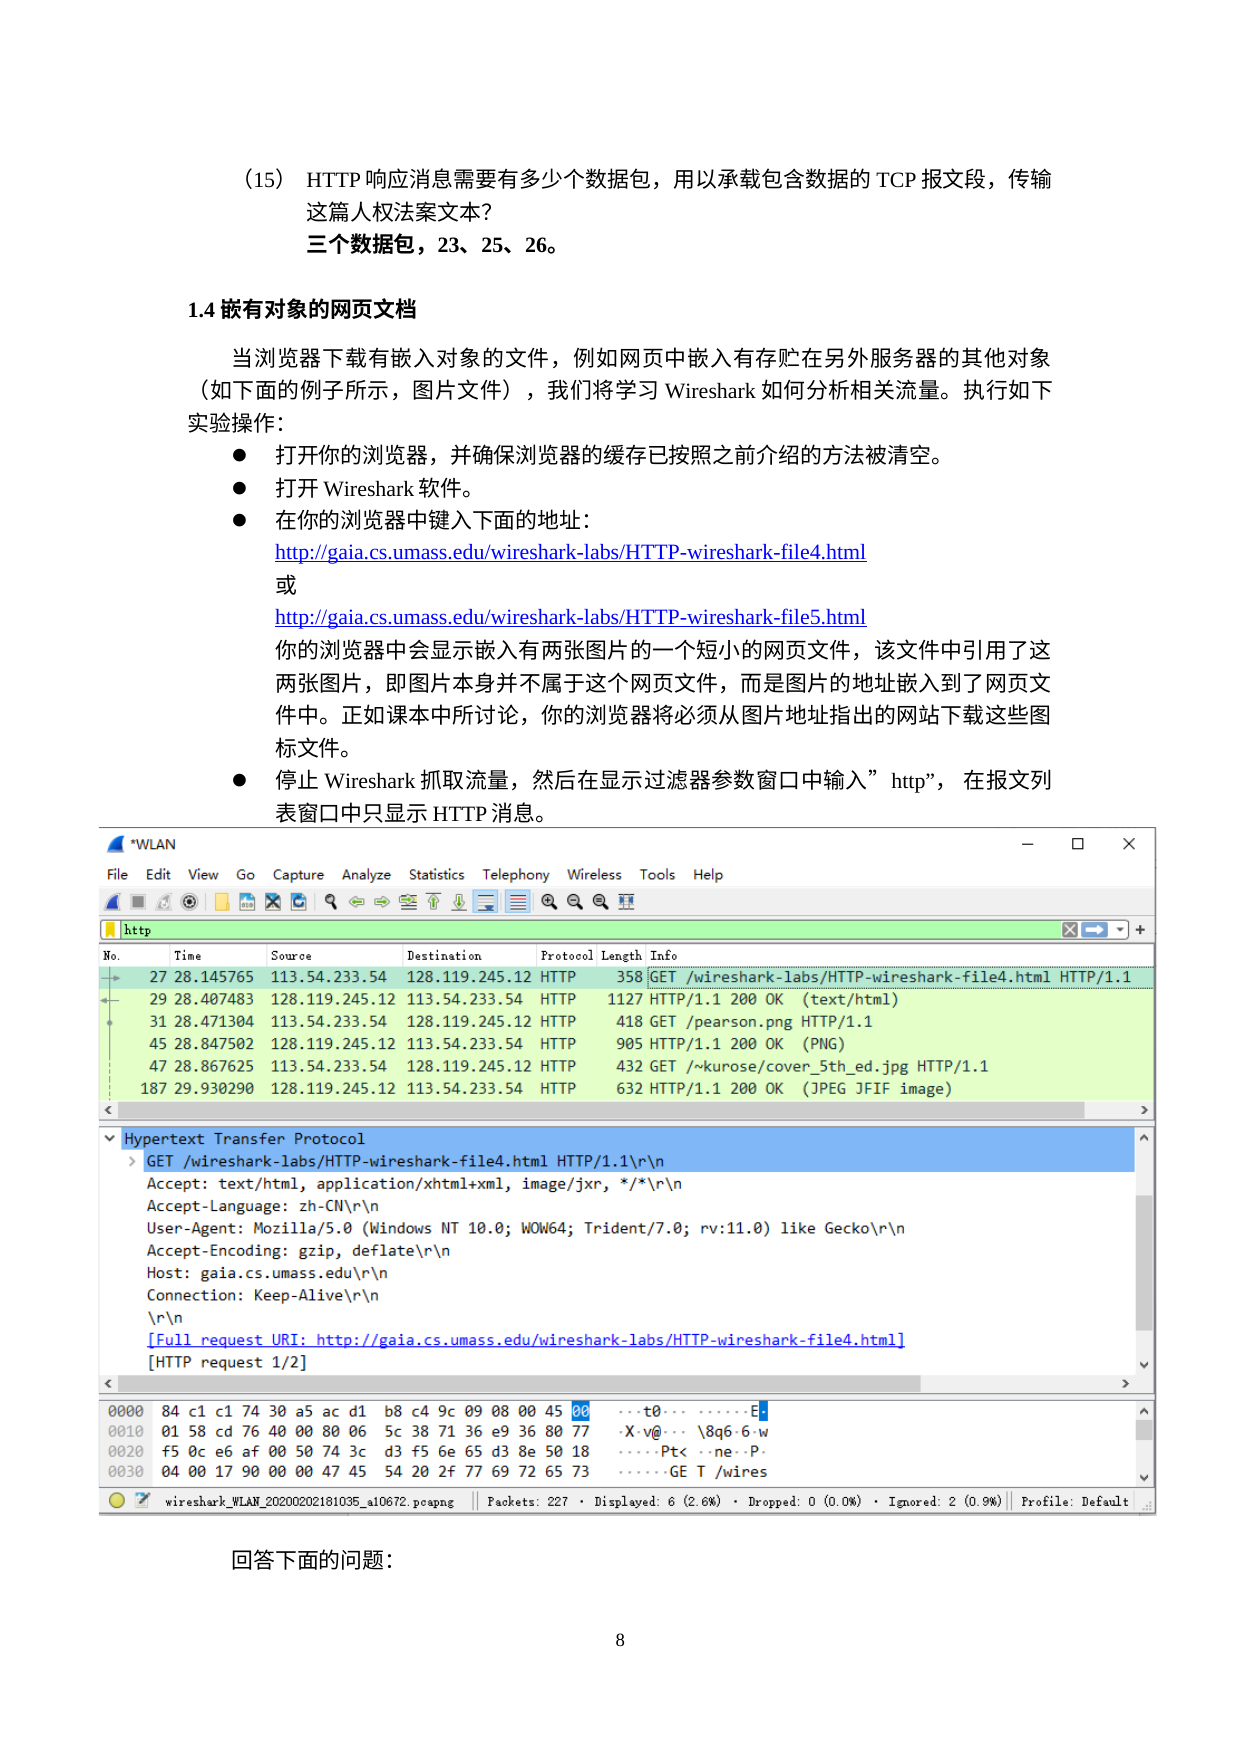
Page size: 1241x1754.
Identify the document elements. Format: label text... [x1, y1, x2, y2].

list 在你的浏览器中键入下面的地址： [231, 503, 1053, 535]
list 停止Wireshark抓取流量，然后在显示过滤器参数窗口中输入”http”， 在报文列表窗口中只显示HTTP消息。 [231, 763, 1053, 827]
list HTTP响应消息需要有多少个数据包，用以承载包含数据的TCP报文段，传输这篇人权法案文本？ [231, 162, 1053, 227]
text 或 [275, 568, 1053, 600]
picture [98, 827, 1157, 1516]
text 回答下面的问题： [187, 1543, 1053, 1575]
text 你的浏览器中会显示嵌入有两张图片的一个短小的网页文件，该文件中引用了这两张图片，即图片本身并不属于这个网页文件，而是图片的地址嵌入到了网页文件中。正如课本中所讨论，你的浏览器将必须从图片地址指出的网站下载这些图标文件。 [275, 633, 1053, 763]
list 打开Wireshark软件。 [231, 470, 1053, 503]
text http://gaia.cs.umass.edu/wireshark-labs/HTTP-wireshark-file5.html [275, 600, 1053, 633]
text http://gaia.cs.umass.edu/wireshark-labs/HTTP-wireshark-file4.html [275, 535, 1053, 568]
text 当浏览器下载有嵌入对象的文件，例如网页中嵌入有存贮在另外服务器的其他对象（如下面的例子所示，图片文件），我们将学习Wireshark如何分析相关流量。执行如下实验操作： [187, 340, 1053, 438]
text 三个数据包，23、25、26。 [306, 227, 1053, 259]
list 打开你的浏览器，并确保浏览器的缓存已按照之前介绍的方法被清空。 [231, 438, 1053, 470]
text 1.4 嵌有对象的网页文档 [187, 292, 1053, 324]
